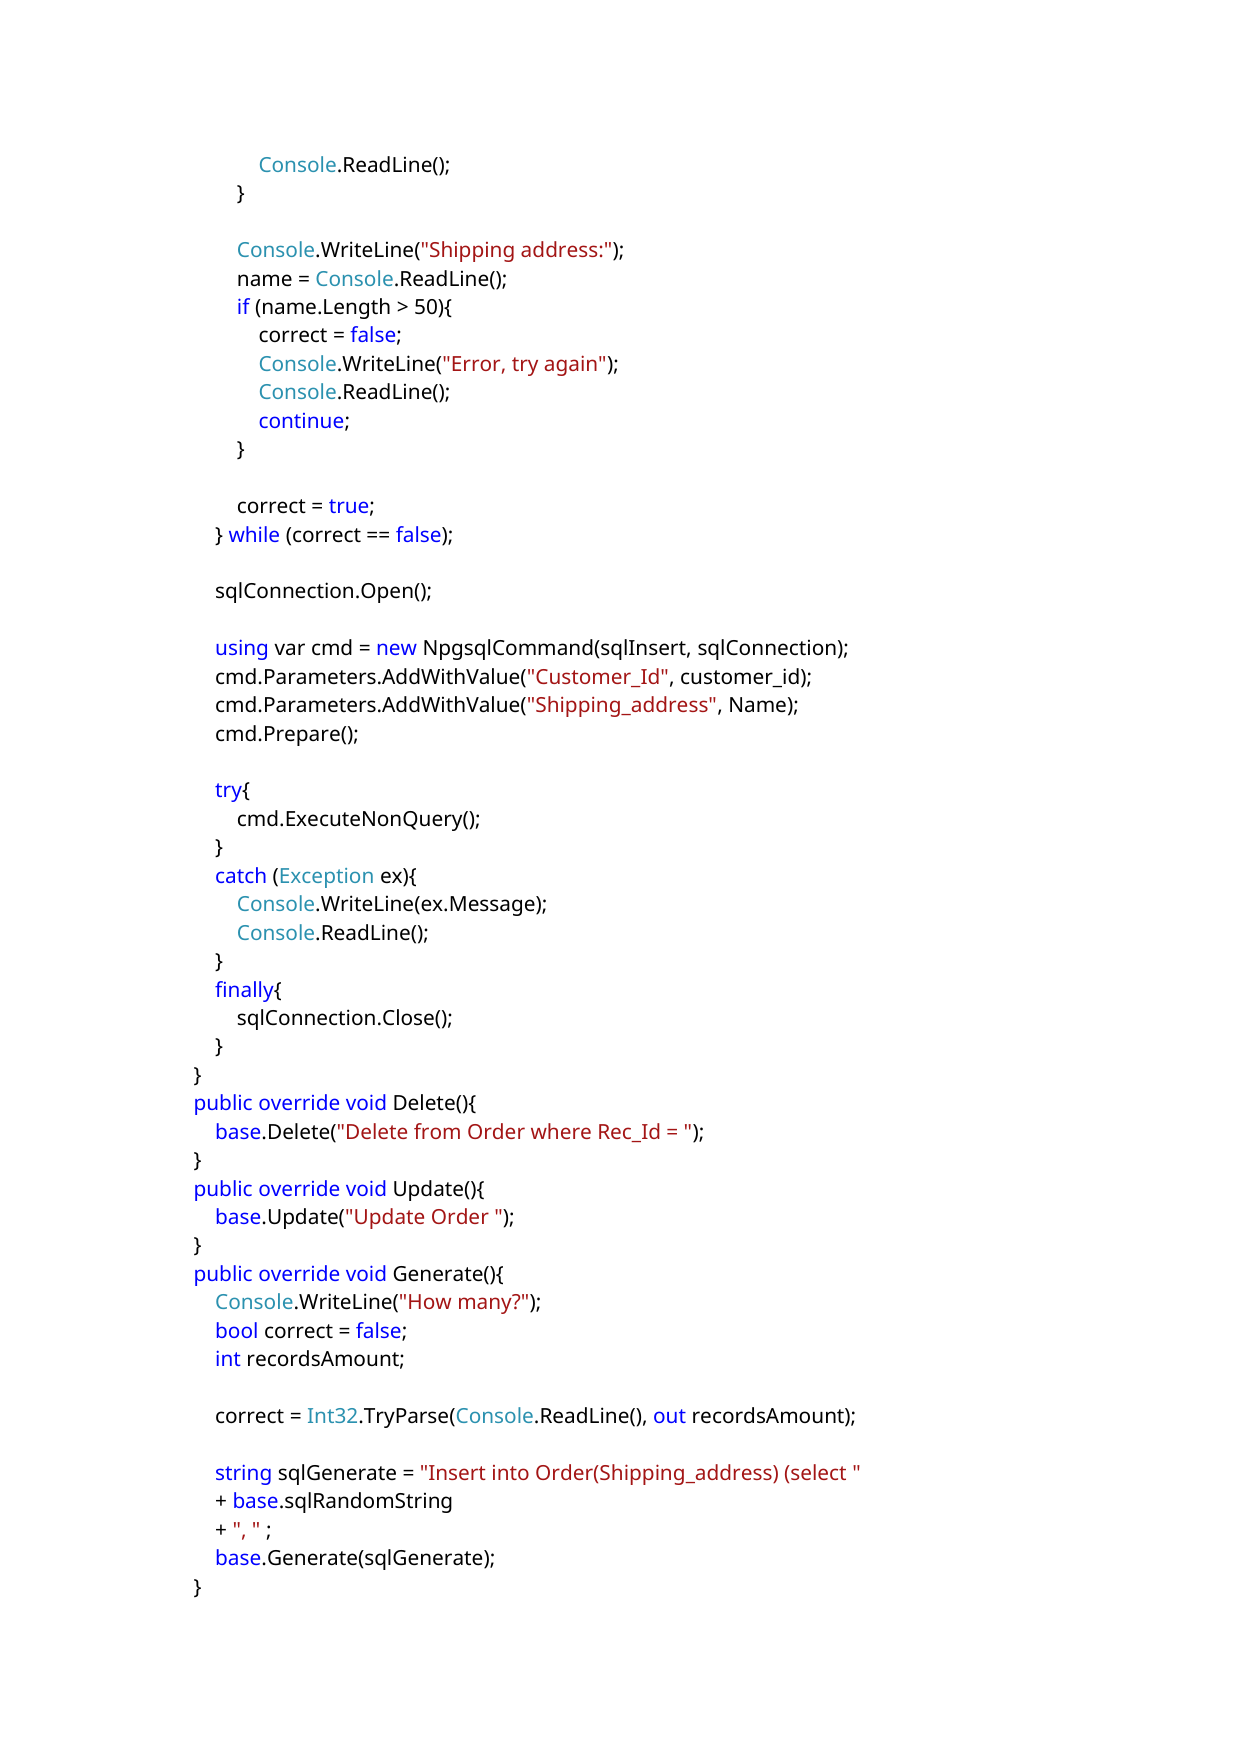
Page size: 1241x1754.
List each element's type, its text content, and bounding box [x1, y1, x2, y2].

text Console.ReadLine(); [150, 150, 1090, 178]
text + ", " ; [150, 1515, 1090, 1543]
text base.Update("Update Order "); [150, 1202, 1090, 1231]
text } [150, 946, 1090, 975]
text Console.WriteLine("How many?"); [150, 1287, 1090, 1316]
text } [150, 1572, 1090, 1600]
text public override void Delete(){ [150, 1088, 1090, 1117]
text } [150, 1032, 1090, 1060]
text sqlConnection.Open(); [150, 577, 1090, 605]
text if (name.Length > 50){ [150, 292, 1090, 321]
text continue; [150, 406, 1090, 434]
text } [150, 434, 1090, 463]
text base.Generate(sqlGenerate); [150, 1543, 1090, 1572]
text cmd.Prepare(); [150, 719, 1090, 747]
text Console.ReadLine(); [150, 918, 1090, 946]
text name = Console.ReadLine(); [150, 264, 1090, 292]
text bool correct = false; [150, 1316, 1090, 1344]
text } [150, 1145, 1090, 1174]
text base.Delete("Delete from Order where Rec_Id = "); [150, 1117, 1090, 1145]
text correct = Int32.TryParse(Console.ReadLine(), out recordsAmount); [150, 1401, 1090, 1430]
text public override void Generate(){ [150, 1259, 1090, 1287]
text correct = true; [150, 491, 1090, 520]
text } [150, 832, 1090, 861]
text Console.WriteLine(ex.Message); [150, 889, 1090, 918]
text + base.sqlRandomString [150, 1487, 1090, 1515]
text cmd.Parameters.AddWithValue("Shipping_address", Name); [150, 690, 1090, 719]
text finally{ [150, 975, 1090, 1003]
text sqlConnection.Close(); [150, 1003, 1090, 1032]
text try{ [150, 776, 1090, 804]
text } while (correct == false); [150, 520, 1090, 548]
text } [150, 178, 1090, 207]
text string sqlGenerate = "Insert into Order(Shipping_address) (select " [150, 1458, 1090, 1487]
text Console.ReadLine(); [150, 377, 1090, 406]
text using var cmd = new NpgsqlCommand(sqlInsert, sqlConnection); [150, 633, 1090, 662]
text } [150, 1231, 1090, 1259]
text int recordsAmount; [150, 1344, 1090, 1373]
text Console.WriteLine("Shipping address:"); [150, 235, 1090, 264]
text correct = false; [150, 321, 1090, 349]
text cmd.Parameters.AddWithValue("Customer_Id", customer_id); [150, 662, 1090, 690]
text cmd.ExecuteNonQuery(); [150, 804, 1090, 832]
text Console.WriteLine("Error, try again"); [150, 349, 1090, 377]
text public override void Update(){ [150, 1174, 1090, 1202]
text catch (Exception ex){ [150, 861, 1090, 889]
text } [150, 1060, 1090, 1088]
